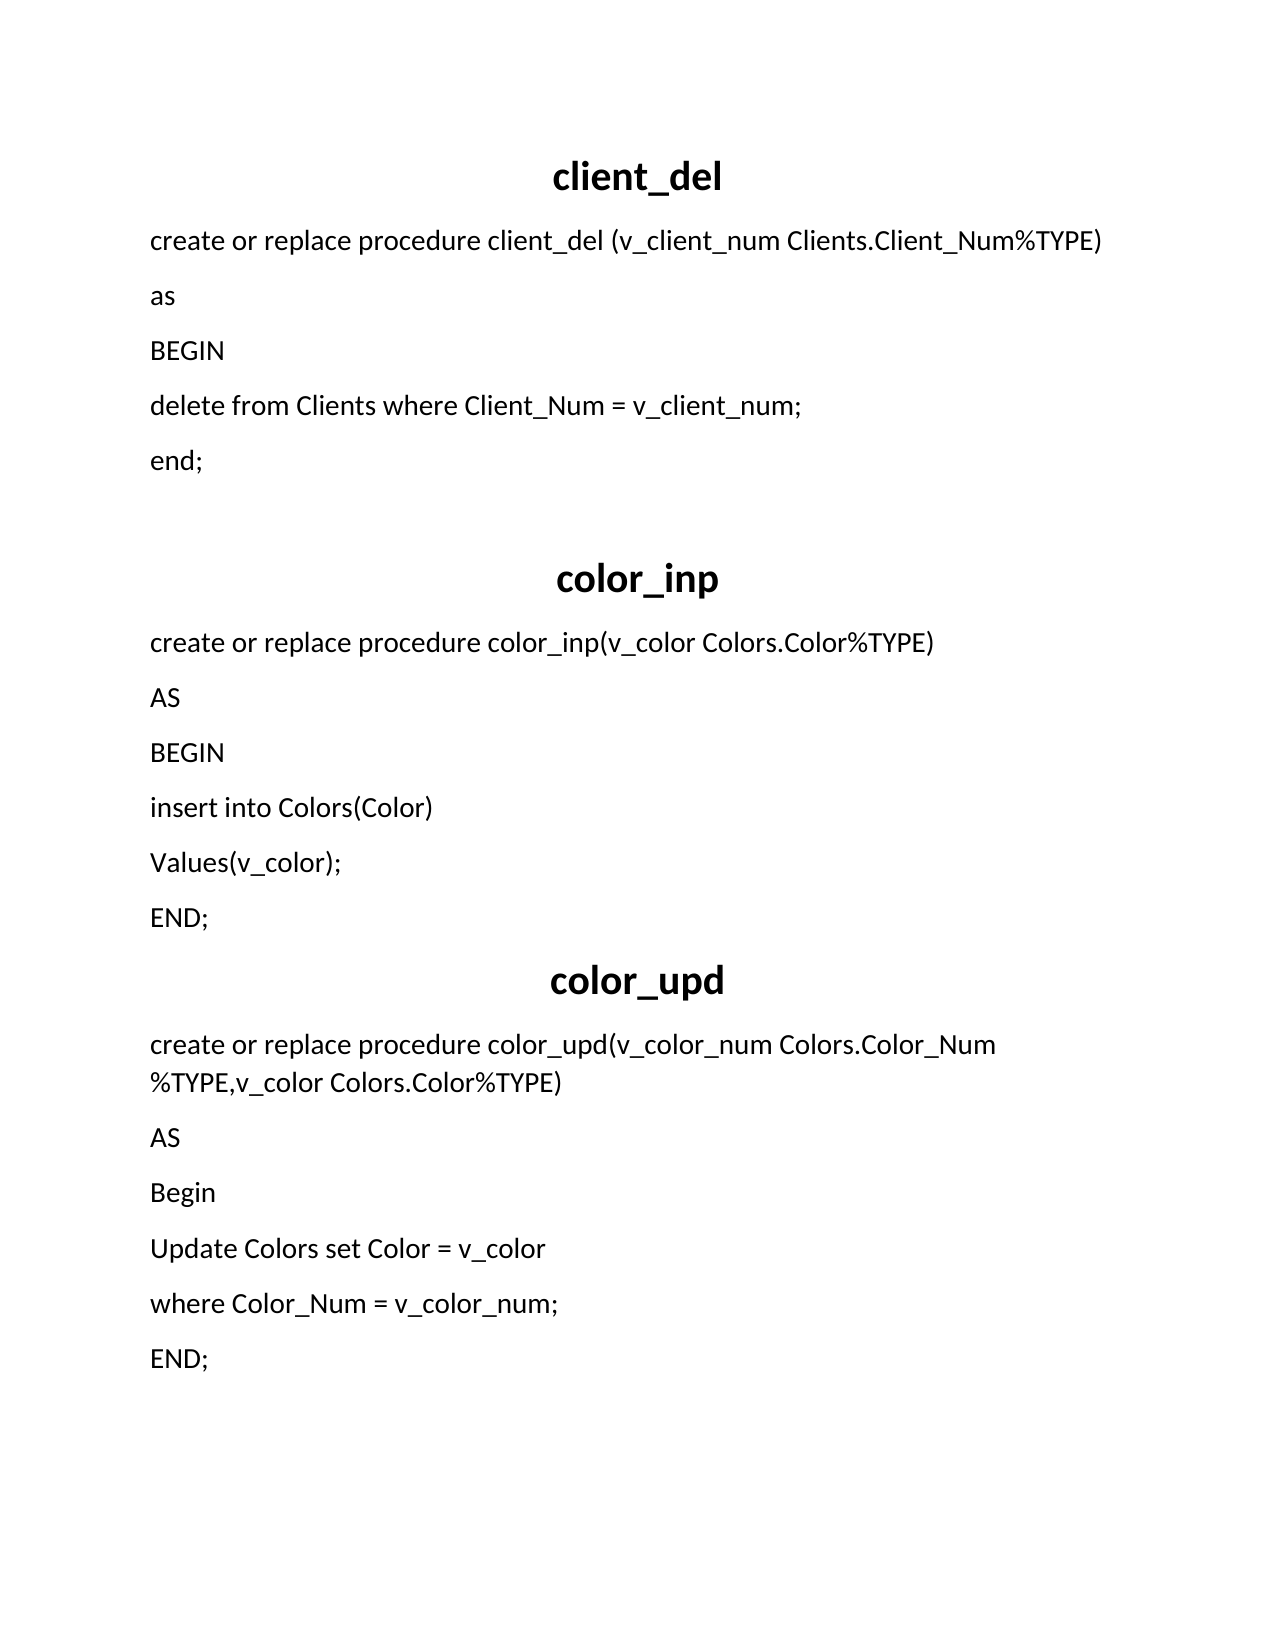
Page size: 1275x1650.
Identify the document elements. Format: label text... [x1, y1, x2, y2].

text AS [150, 1119, 1125, 1155]
text BEGIN [150, 332, 1125, 367]
text as [150, 277, 1125, 312]
text create or replace procedure color_inp(v_color Colors.Color%TYPE) [150, 624, 1125, 659]
text where Color_Num = v_color_num; [150, 1285, 1125, 1320]
text END; [150, 1340, 1125, 1376]
text create or replace procedure client_del (v_client_num Clients.Client_Num%TYPE) [150, 222, 1125, 257]
text AS [150, 679, 1125, 714]
text delete from Clients where Client_Num = v_client_num; [150, 387, 1125, 422]
text color_inp [150, 552, 1125, 603]
text END; [150, 899, 1125, 935]
text insert into Colors(Color) [150, 789, 1125, 825]
text Update Colors set Color = v_color [150, 1230, 1125, 1265]
text create or replace procedure color_upd(v_color_num Colors.Color_Num%TYPE,v_color Colors.Color%TYPE) [150, 1026, 1125, 1100]
text client_del [150, 150, 1125, 201]
text Begin [150, 1174, 1125, 1210]
text end; [150, 442, 1125, 478]
text Values(v_color); [150, 844, 1125, 880]
text color_upd [150, 954, 1125, 1005]
text BEGIN [150, 734, 1125, 769]
